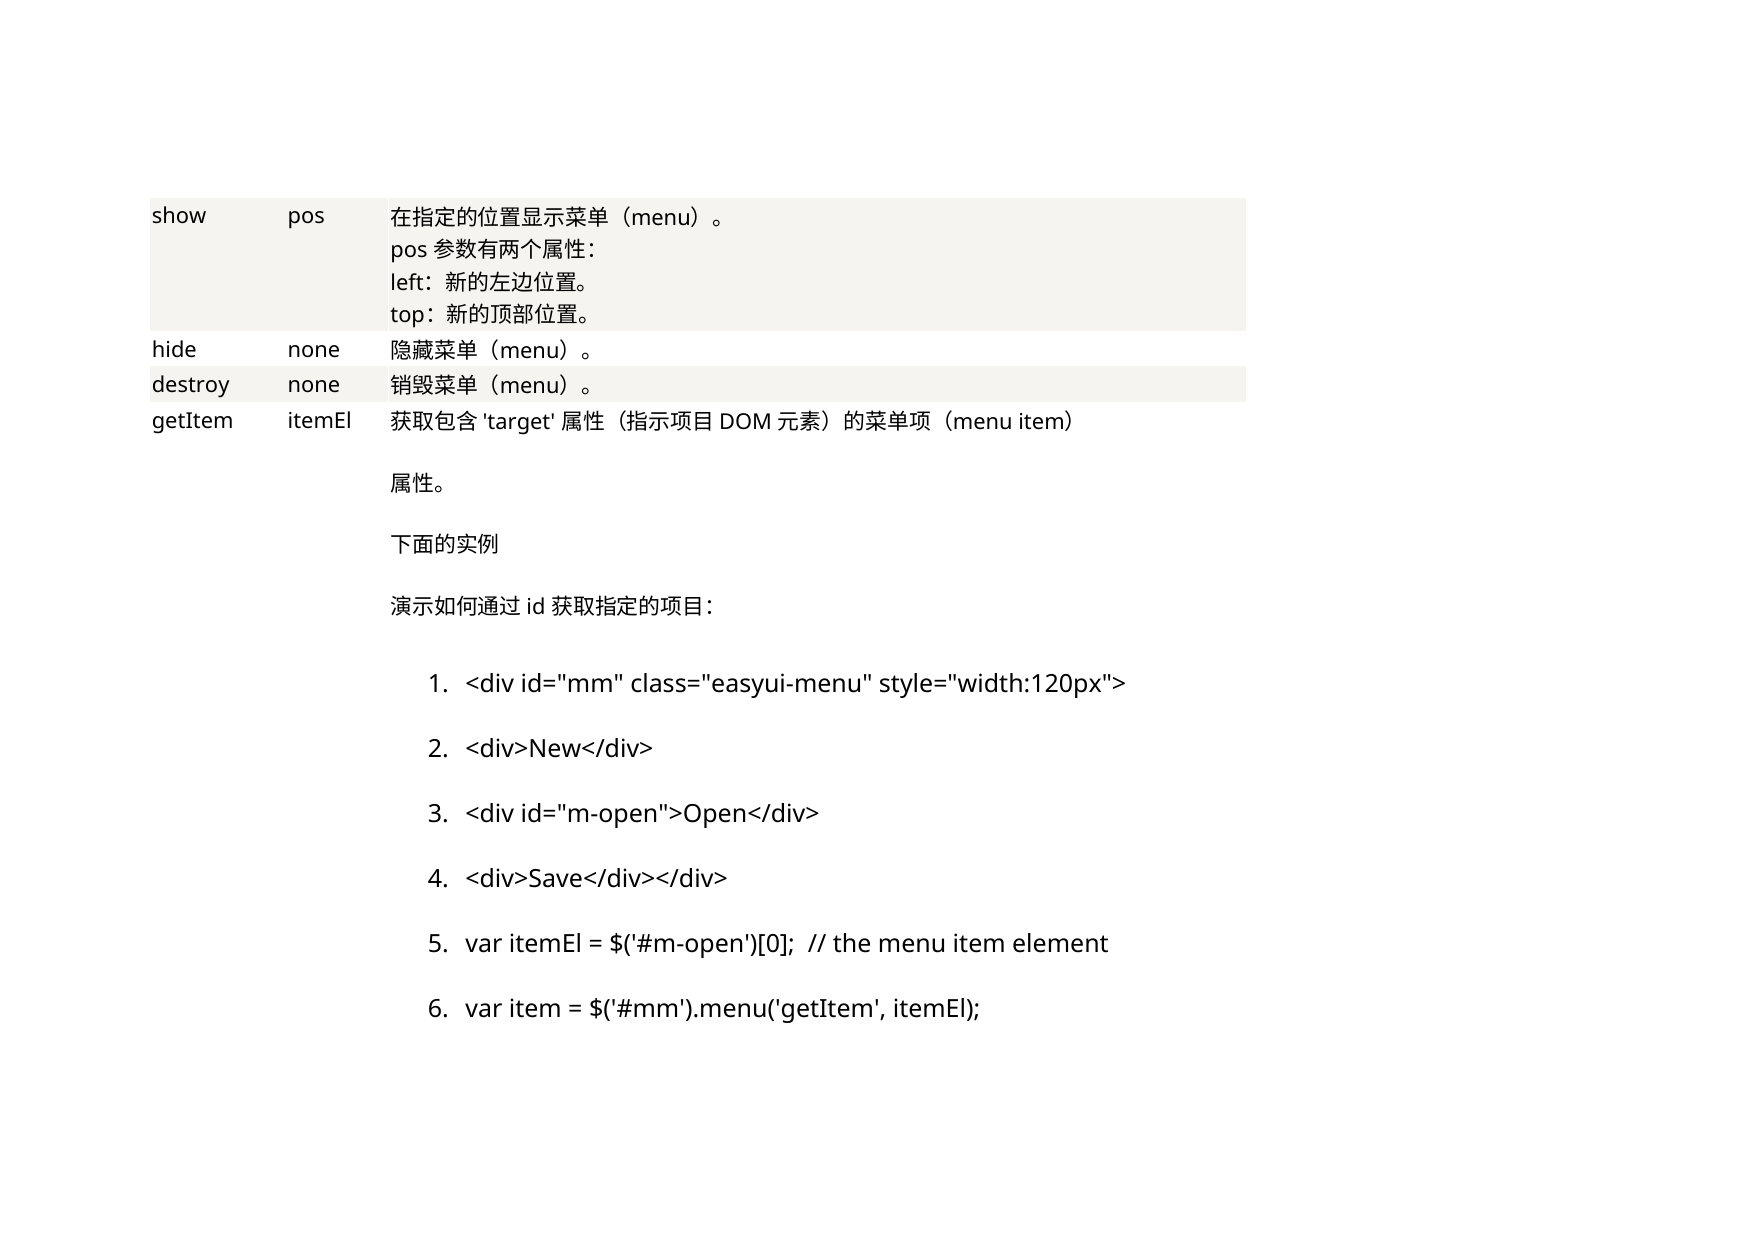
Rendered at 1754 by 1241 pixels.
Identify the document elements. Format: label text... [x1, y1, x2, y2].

table_cell 在指定的位置显示菜单（menu）。 pos 参数有两个属性： left：新的左边位置。 top：新的顶部位置。 [389, 198, 1246, 331]
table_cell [389, 402, 1246, 1042]
table_cell itemEl [286, 402, 388, 1042]
table_cell 销毁菜单（menu）。 [389, 366, 1246, 402]
table_cell none [286, 366, 388, 402]
table_cell hide [150, 331, 286, 366]
table_cell none [286, 331, 388, 366]
table_cell pos [286, 198, 388, 331]
table_cell show [150, 198, 286, 331]
table_cell 隐藏菜单（menu）。 [389, 331, 1246, 366]
table_cell destroy [150, 366, 286, 402]
table_cell getItem [150, 402, 286, 1042]
